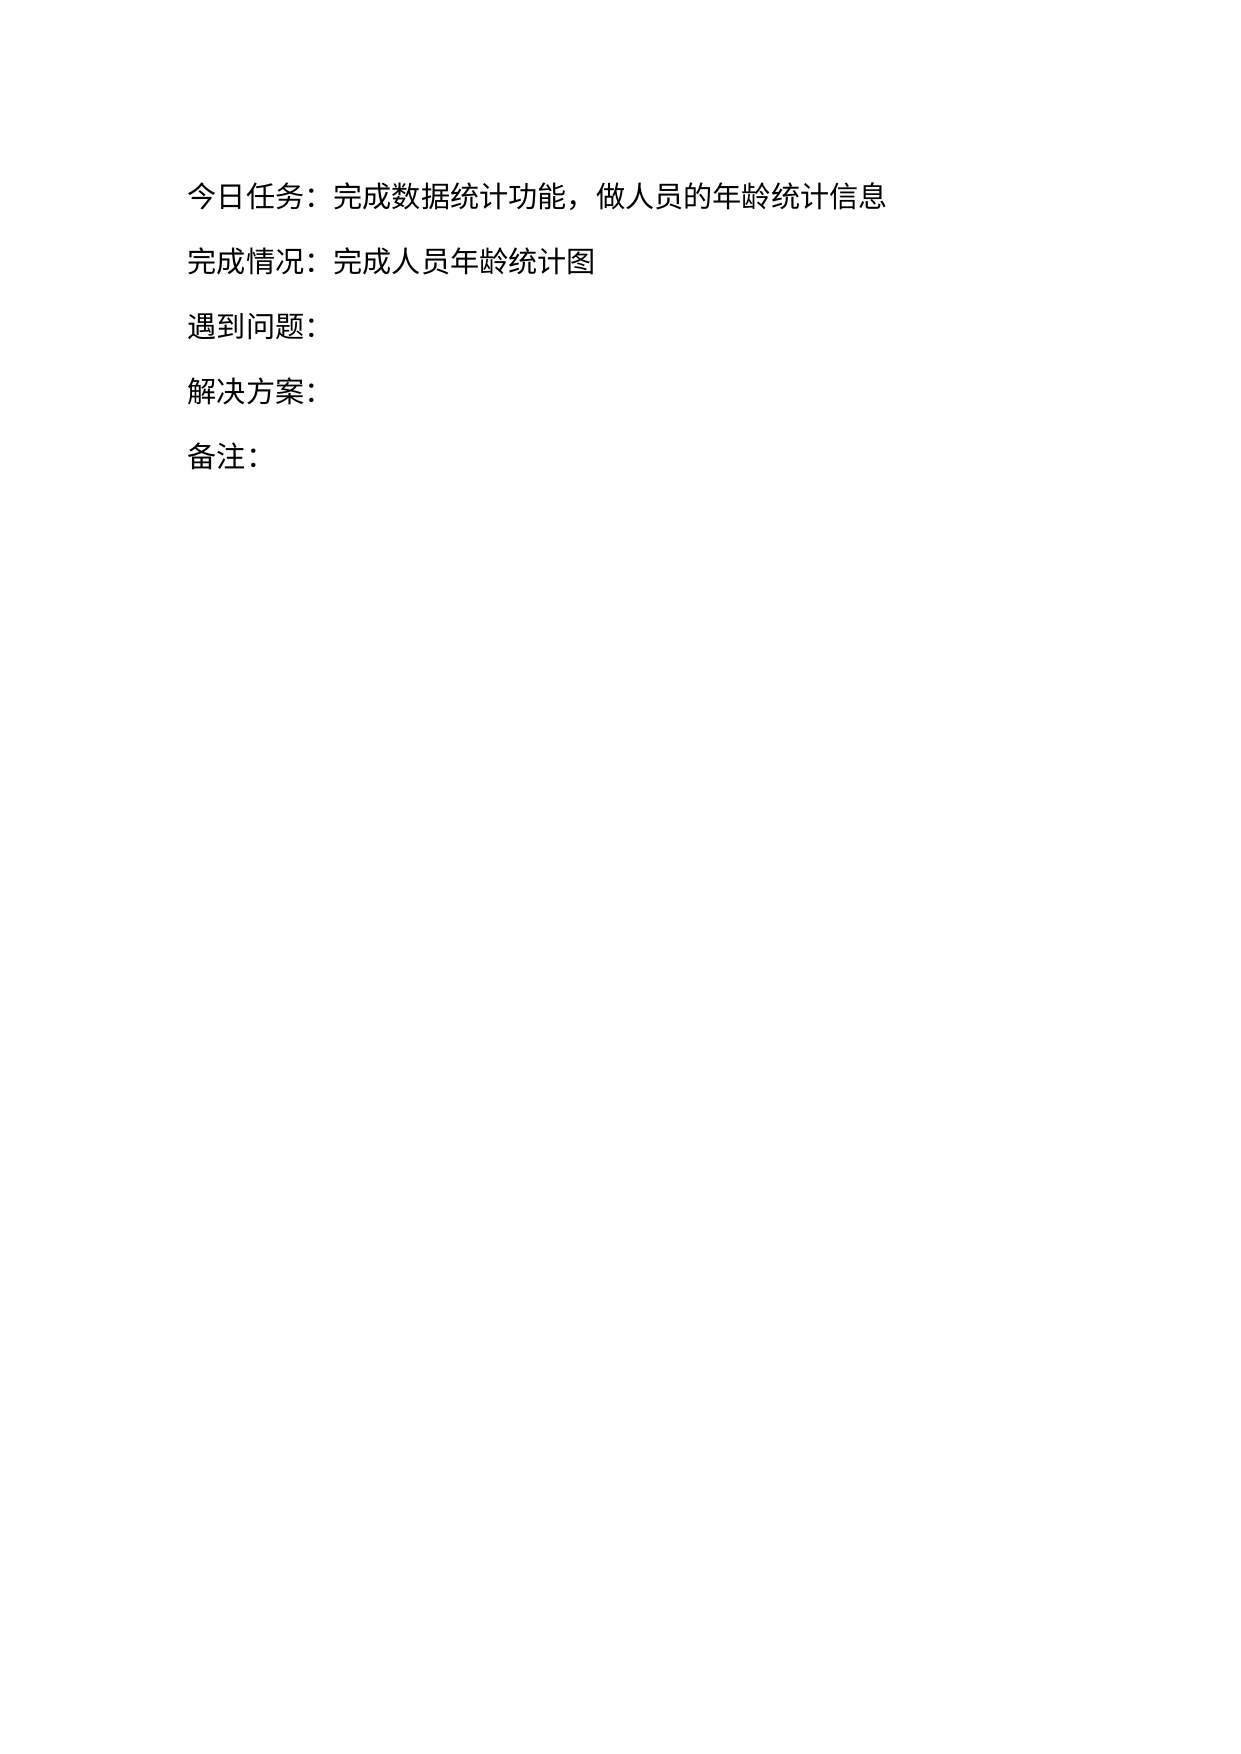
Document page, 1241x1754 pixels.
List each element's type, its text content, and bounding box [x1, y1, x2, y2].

text 备注： [187, 422, 1053, 487]
text 遇到问题： [187, 292, 1053, 357]
text 今日任务：完成数据统计功能，做人员的年龄统计信息 [187, 162, 1053, 227]
text 解决方案： [187, 357, 1053, 422]
text 完成情况：完成人员年龄统计图 [187, 227, 1053, 292]
